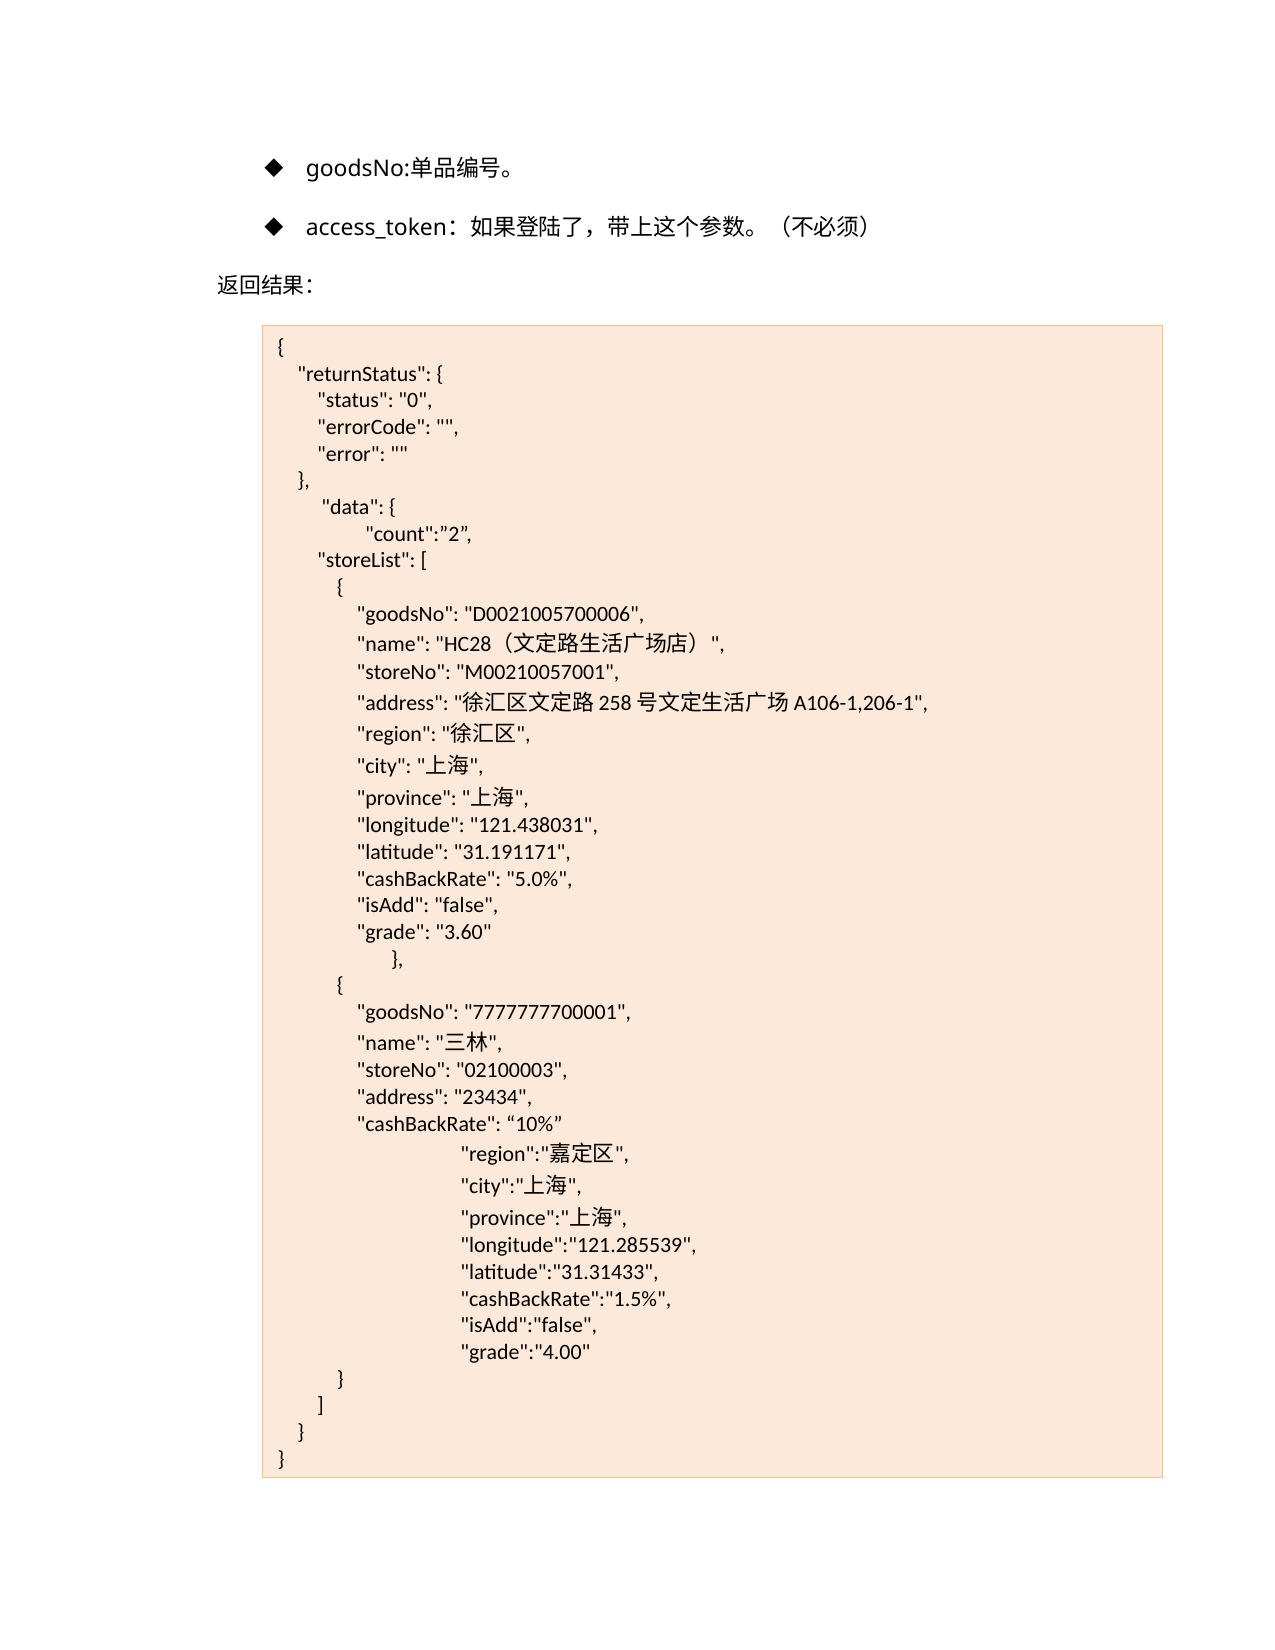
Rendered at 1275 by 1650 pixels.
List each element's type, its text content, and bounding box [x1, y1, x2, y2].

text access_token：如果登陆了，带上这个参数。（不必须） [262, 209, 1087, 242]
text 返回结果： [217, 268, 1087, 300]
text goodsNo:单品编号。 [262, 150, 1087, 183]
